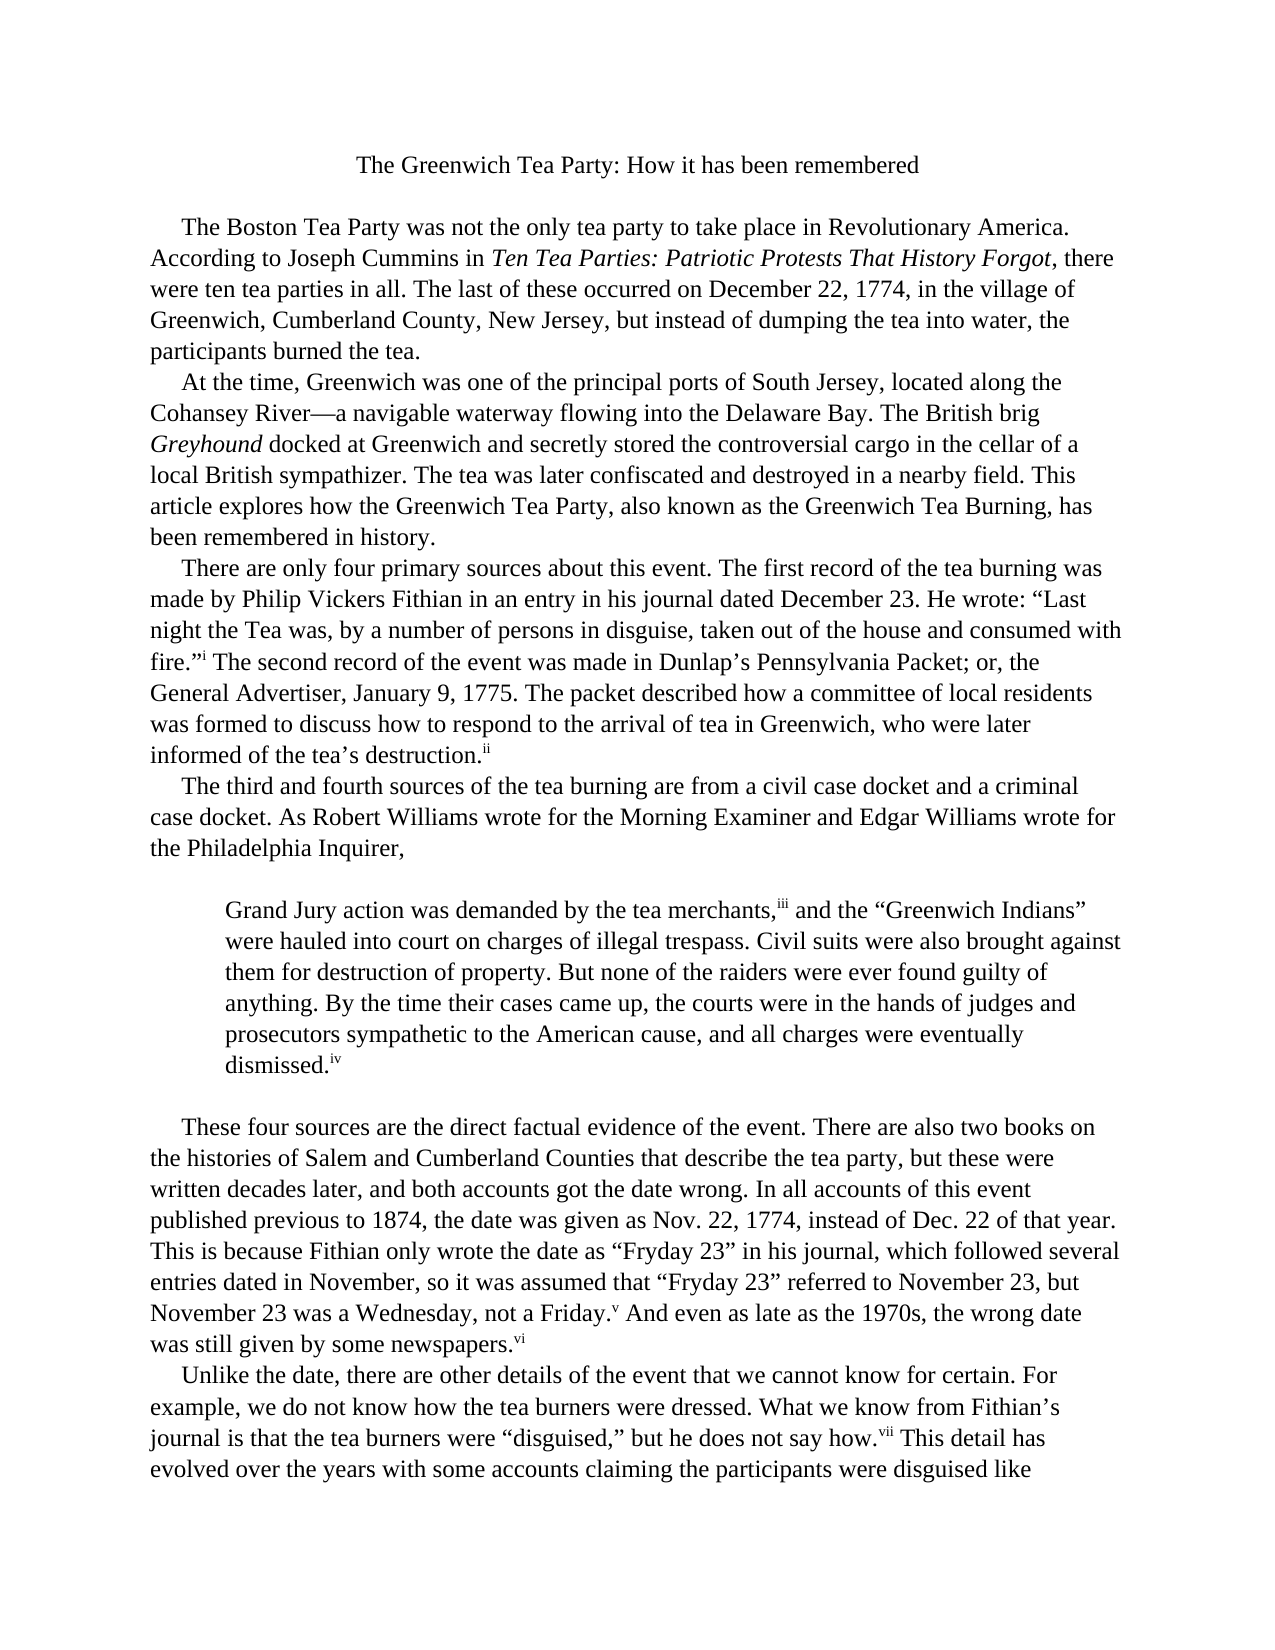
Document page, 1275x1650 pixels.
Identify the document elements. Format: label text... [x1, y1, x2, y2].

text At the time, Greenwich was one of the principal ports of South Jersey, located along the Cohansey River—a navigable waterway flowing into the Delaware Bay. The British brig Greyhound docked at Greenwich and secretly stored the controversial cargo in the cellar of a local British sympathizer. The tea was later confiscated and destroyed in a nearby field. This article explores how the Greenwich Tea Party, also known as the Greenwich Tea Burning, has been remembered in history. [150, 367, 1125, 551]
text The Boston Tea Party was not the only tea party to take place in Revolutionary America. According to Joseph Cummins in Ten Tea Parties: Patriotic Protests That History Forgot, there were ten tea parties in all. The last of these occurred on December 22, 1774, in the village of Greenwich, Cumberland County, New Jersey, but instead of dumping the tea into water, the participants burned the tea. [150, 212, 1125, 365]
text The third and fourth sources of the tea burning are from a civil case docket and a criminal case docket. As Robert Williams wrote for the Morning Examiner and Edgar Williams wrote for the Philadelphia Inquirer, [150, 771, 1125, 862]
text The Greenwich Tea Party: How it has been remembered [150, 150, 1125, 179]
text Grand Jury action was demanded by the tea merchants, and the “Greenwich Indians” were hauled into court on charges of illegal trespass. Civil suits were also brought against them for destruction of property. But none of the raiders were ever found guilty of anything. By the time their cases came up, the courts were in the hands of judges and prosecutors sympathetic to the American cause, and all charges were eventually dismissed. [225, 895, 1125, 1079]
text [150, 1361, 1125, 1482]
text There are only four primary sources about this event. The first record of the tea burning was made by Philip Vickers Fithian in an entry in his journal dated December 23. He wrote: “Last night the Tea was, by a number of persons in disguise, taken out of the house and consumed with fire.” The second record of the event was made in Dunlap’s Pennsylvania Packet; or, the General Advertiser, January 9, 1775. The packet described how a committee of local residents was formed to discuss how to respond to the arrival of tea in Greenwich, who were later informed of the tea’s destruction. [150, 553, 1125, 768]
text These four sources are the direct factual evidence of the event. There are also two books on the histories of Salem and Cumberland Counties that describe the tea party, but these were written decades later, and both accounts got the date wrong. In all accounts of this event published previous to 1874, the date was given as Nov. 22, 1774, instead of Dec. 22 of that year. This is because Fithian only wrote the date as “Fryday 23” in his journal, which followed several entries dated in November, so it was assumed that “Fryday 23” referred to November 23, but November 23 was a Wednesday, not a Friday. And even as late as the 1970s, the wrong date was still given by some newspapers. [150, 1112, 1125, 1358]
